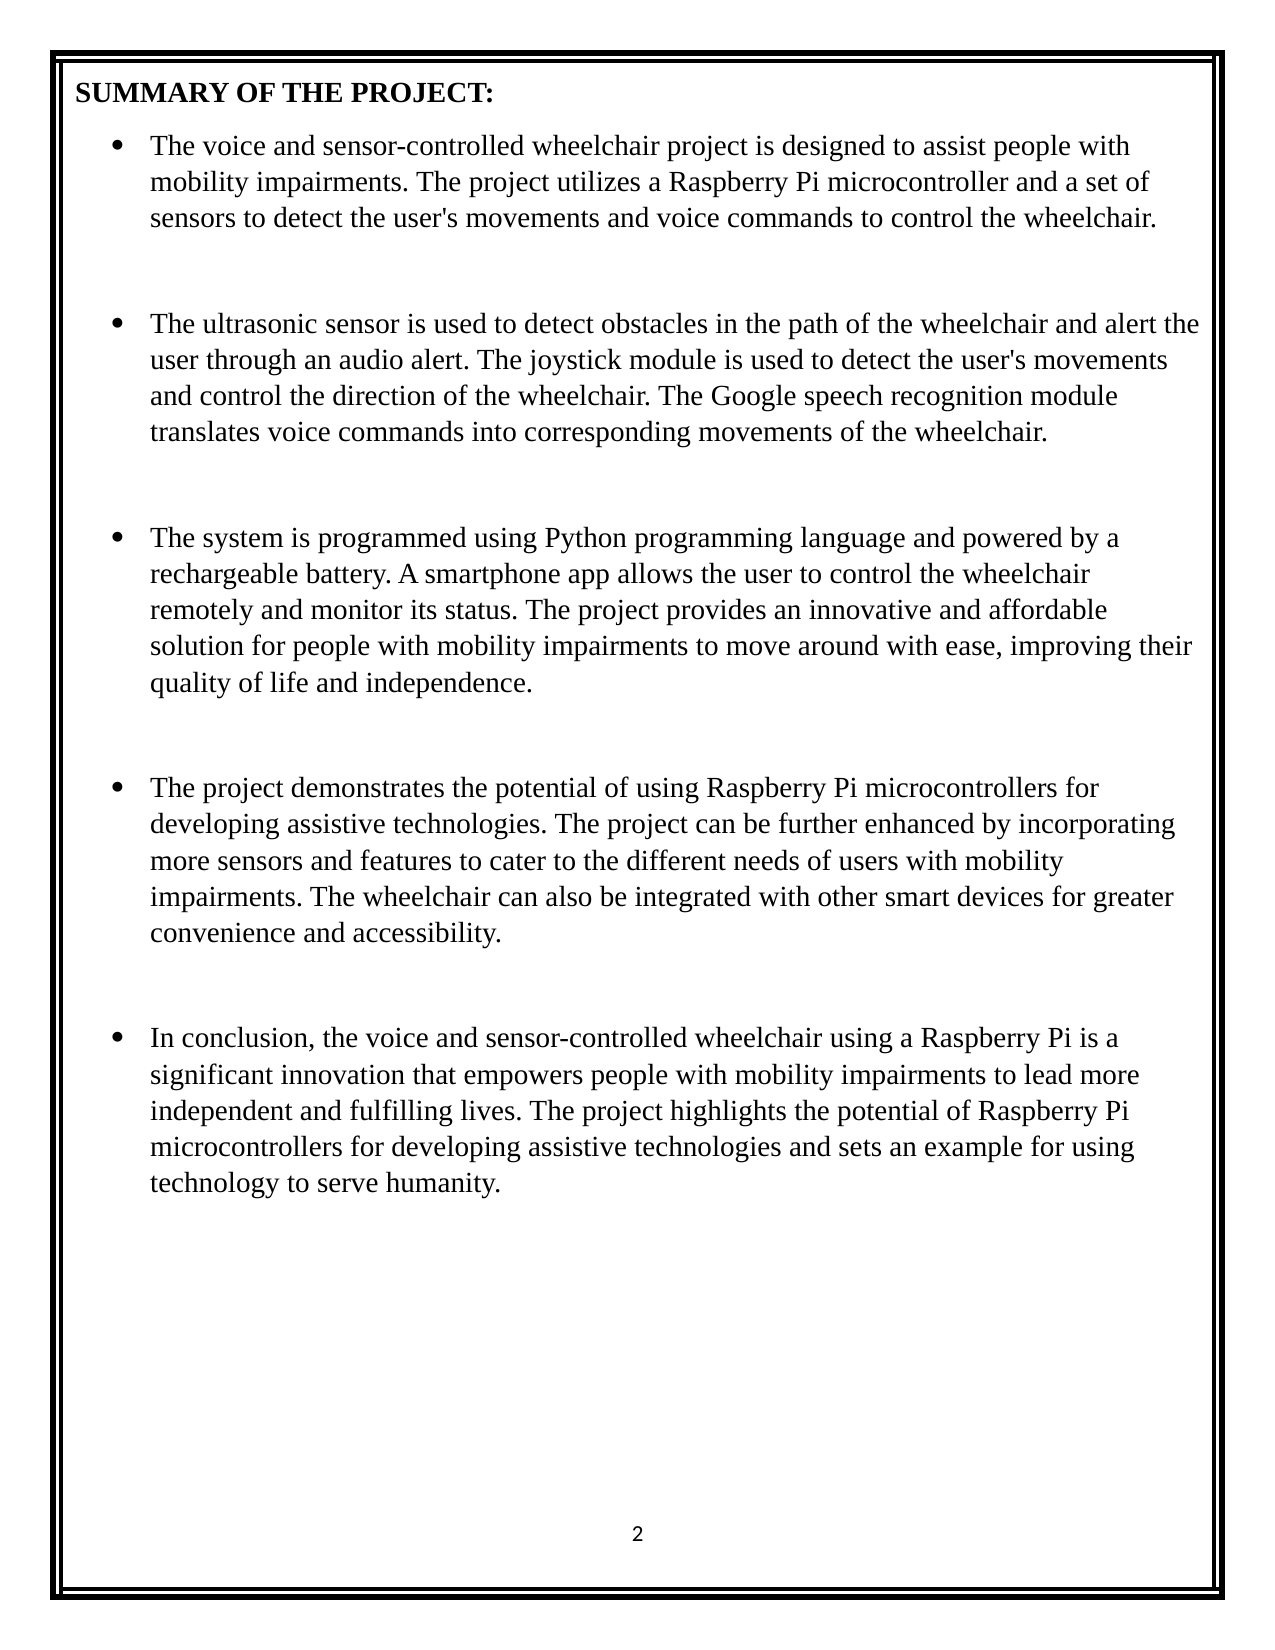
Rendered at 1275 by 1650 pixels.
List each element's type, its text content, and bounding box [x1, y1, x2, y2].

list The system is programmed using Python programming language and powered by a rechargeable battery. A smartphone app allows the user to control the wheelchair remotely and monitor its status. The project provides an innovative and affordable solution for people with mobility impairments to move around with ease, improving their quality of life and independence. [112, 520, 1200, 698]
list In conclusion, the voice and sensor-controlled wheelchair using a Raspberry Pi is a significant innovation that empowers people with mobility impairments to lead more independent and fulfilling lives. The project highlights the potential of Raspberry Pi microcontrollers for developing assistive technologies and sets an example for using technology to serve humanity. [112, 1021, 1200, 1199]
list The voice and sensor-controlled wheelchair project is designed to assist people with mobility impairments. The project utilizes a Raspberry Pi microcontroller and a set of sensors to detect the user's movements and voice commands to control the wheelchair. [112, 128, 1200, 234]
list The ultrasonic sensor is used to detect obstacles in the path of the wheelchair and alert the user through an audio alert. The joystick module is used to detect the user's movements and control the direction of the wheelchair. The Google speech recognition module translates voice commands into corresponding movements of the wheelchair. [112, 306, 1200, 448]
text SUMMARY OF THE PROJECT: [75, 75, 1200, 108]
list The project demonstrates the potential of using Raspberry Pi microcontrollers for developing assistive technologies. The project can be further enhanced by incorporating more sensors and features to cater to the different needs of users with mobility impairments. The wheelchair can also be integrated with other smart devices for greater convenience and accessibility. [112, 770, 1200, 948]
